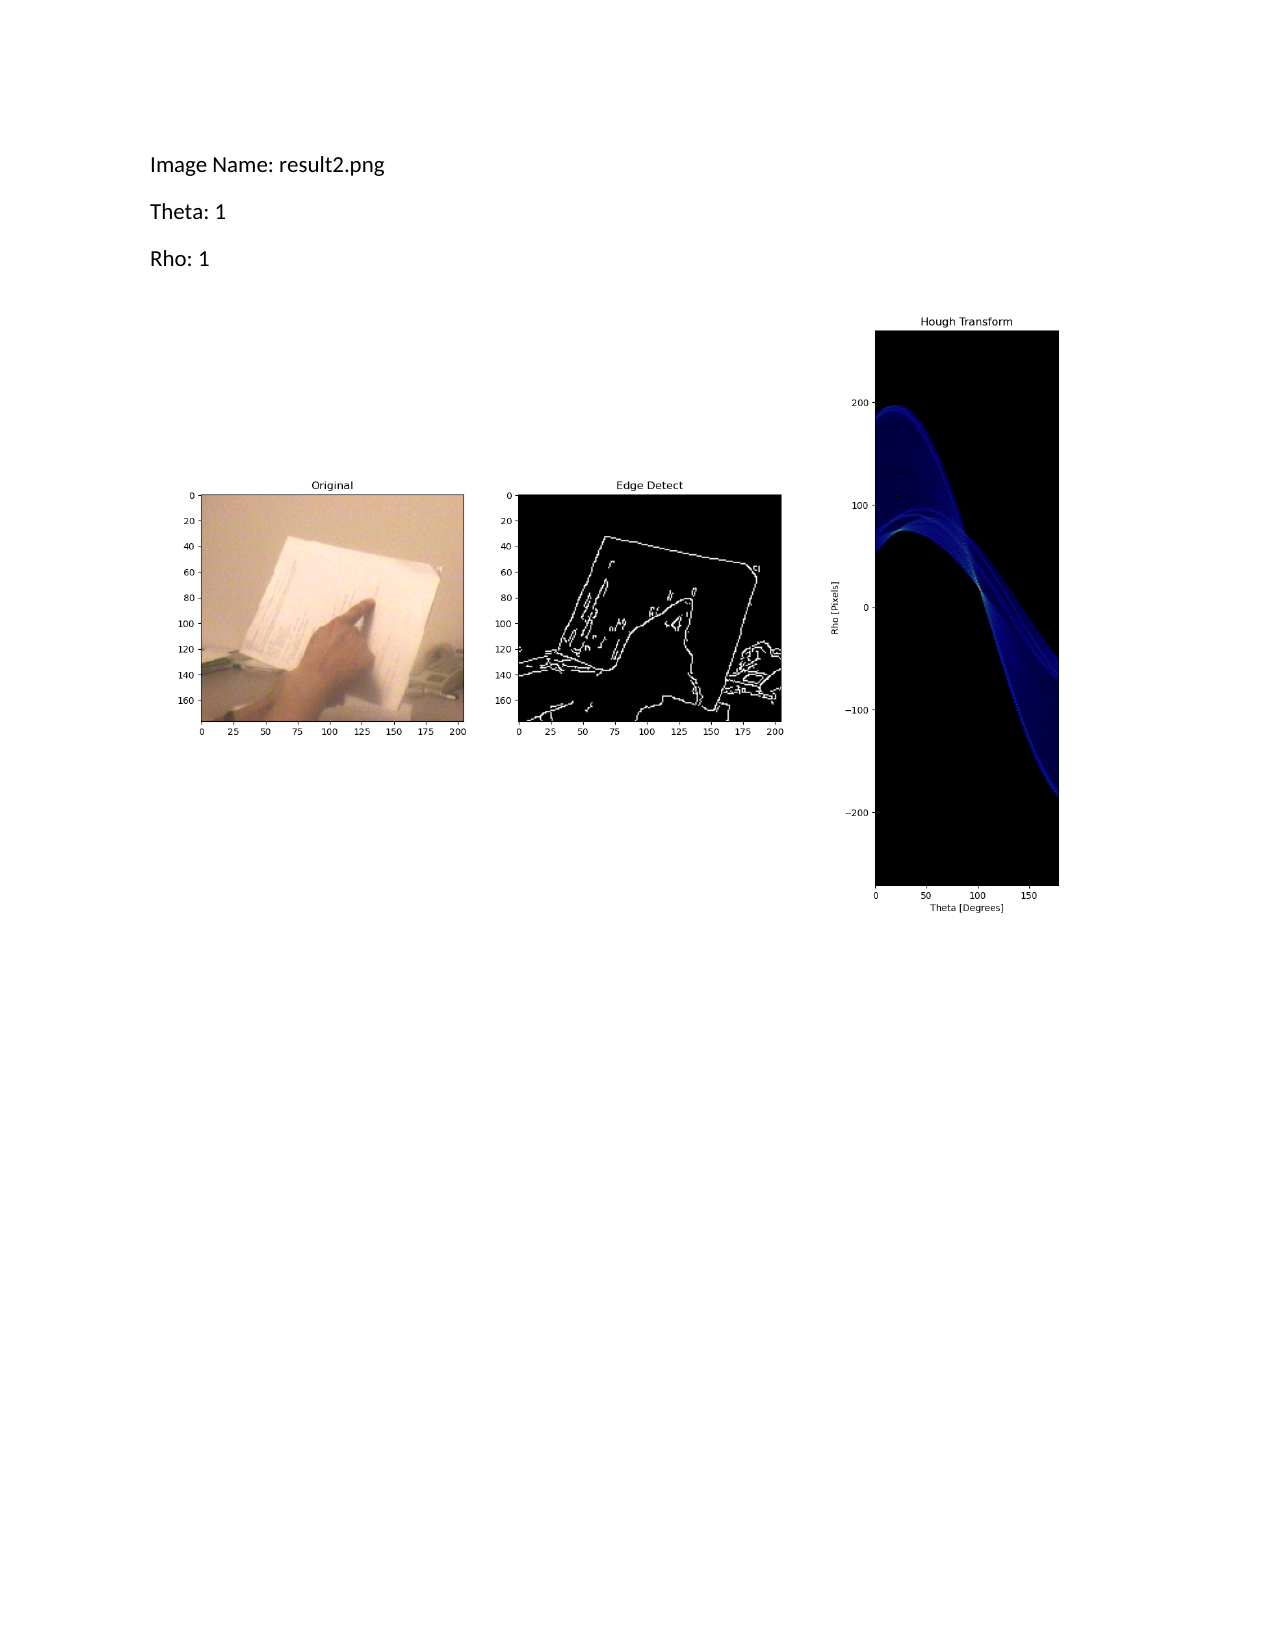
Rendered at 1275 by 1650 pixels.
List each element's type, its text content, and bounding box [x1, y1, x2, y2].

text Rho: 1 [150, 244, 1125, 272]
text Image Name: result2.png [150, 150, 1125, 178]
text Theta: 1 [150, 197, 1125, 225]
picture [150, 290, 1125, 940]
